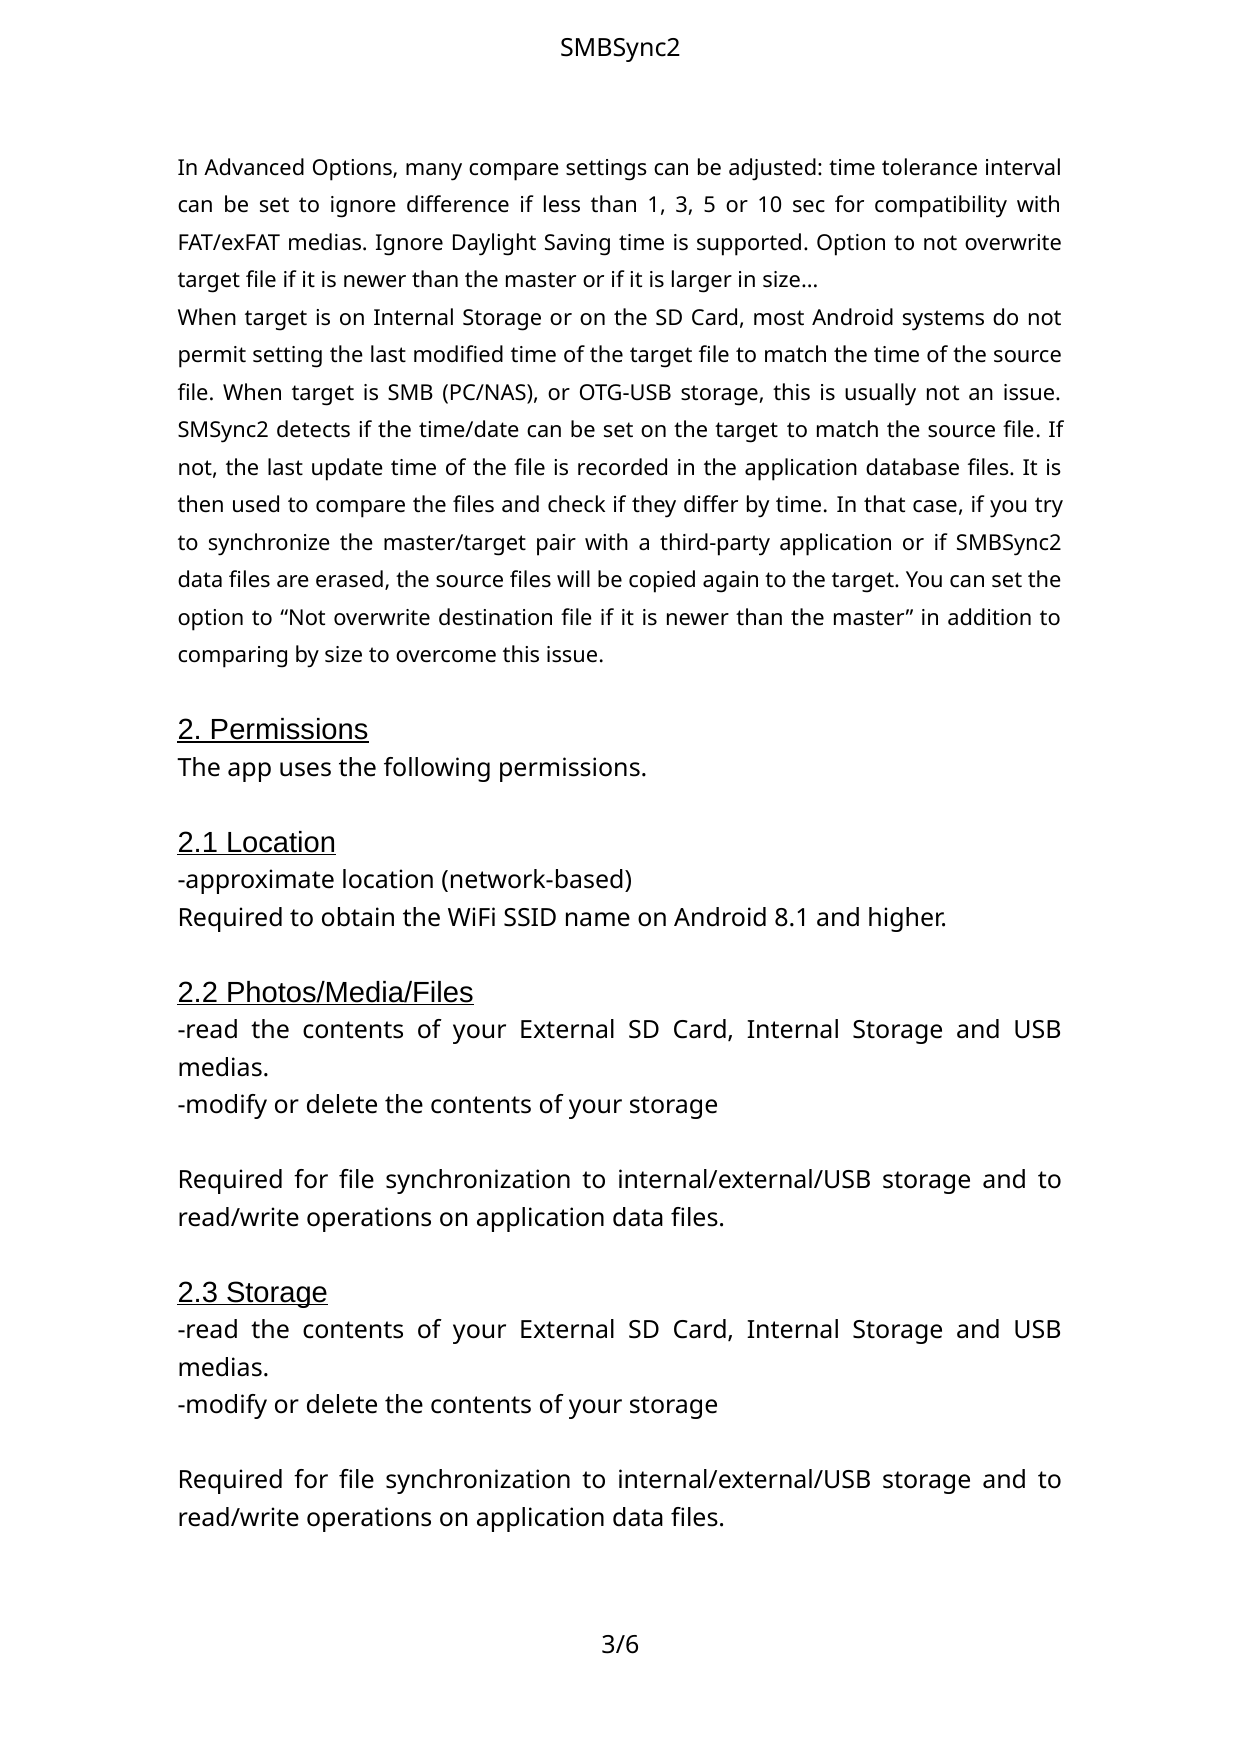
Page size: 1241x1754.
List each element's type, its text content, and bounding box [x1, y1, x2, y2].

text 2.3 Storage [177, 1273, 1063, 1310]
text The app uses the following permissions. [177, 748, 1063, 785]
text -modify or delete the contents of your storage [177, 1085, 1063, 1123]
text 2.1 Location [177, 823, 1063, 860]
text 2.2 Photos/Media/Files [177, 973, 1063, 1010]
subtitle 2. Permissions [177, 710, 1063, 748]
list the last time of the file , if you . [177, 298, 1063, 673]
text -approximate location (network-based) [177, 860, 1063, 898]
text -read the contents of your [177, 1010, 1063, 1085]
text for file synchronization to internal/externalstorage and read/write file. [177, 1160, 1063, 1235]
text to obtain the WiFi SSID name on Android 8.1 higher. [177, 898, 1063, 935]
